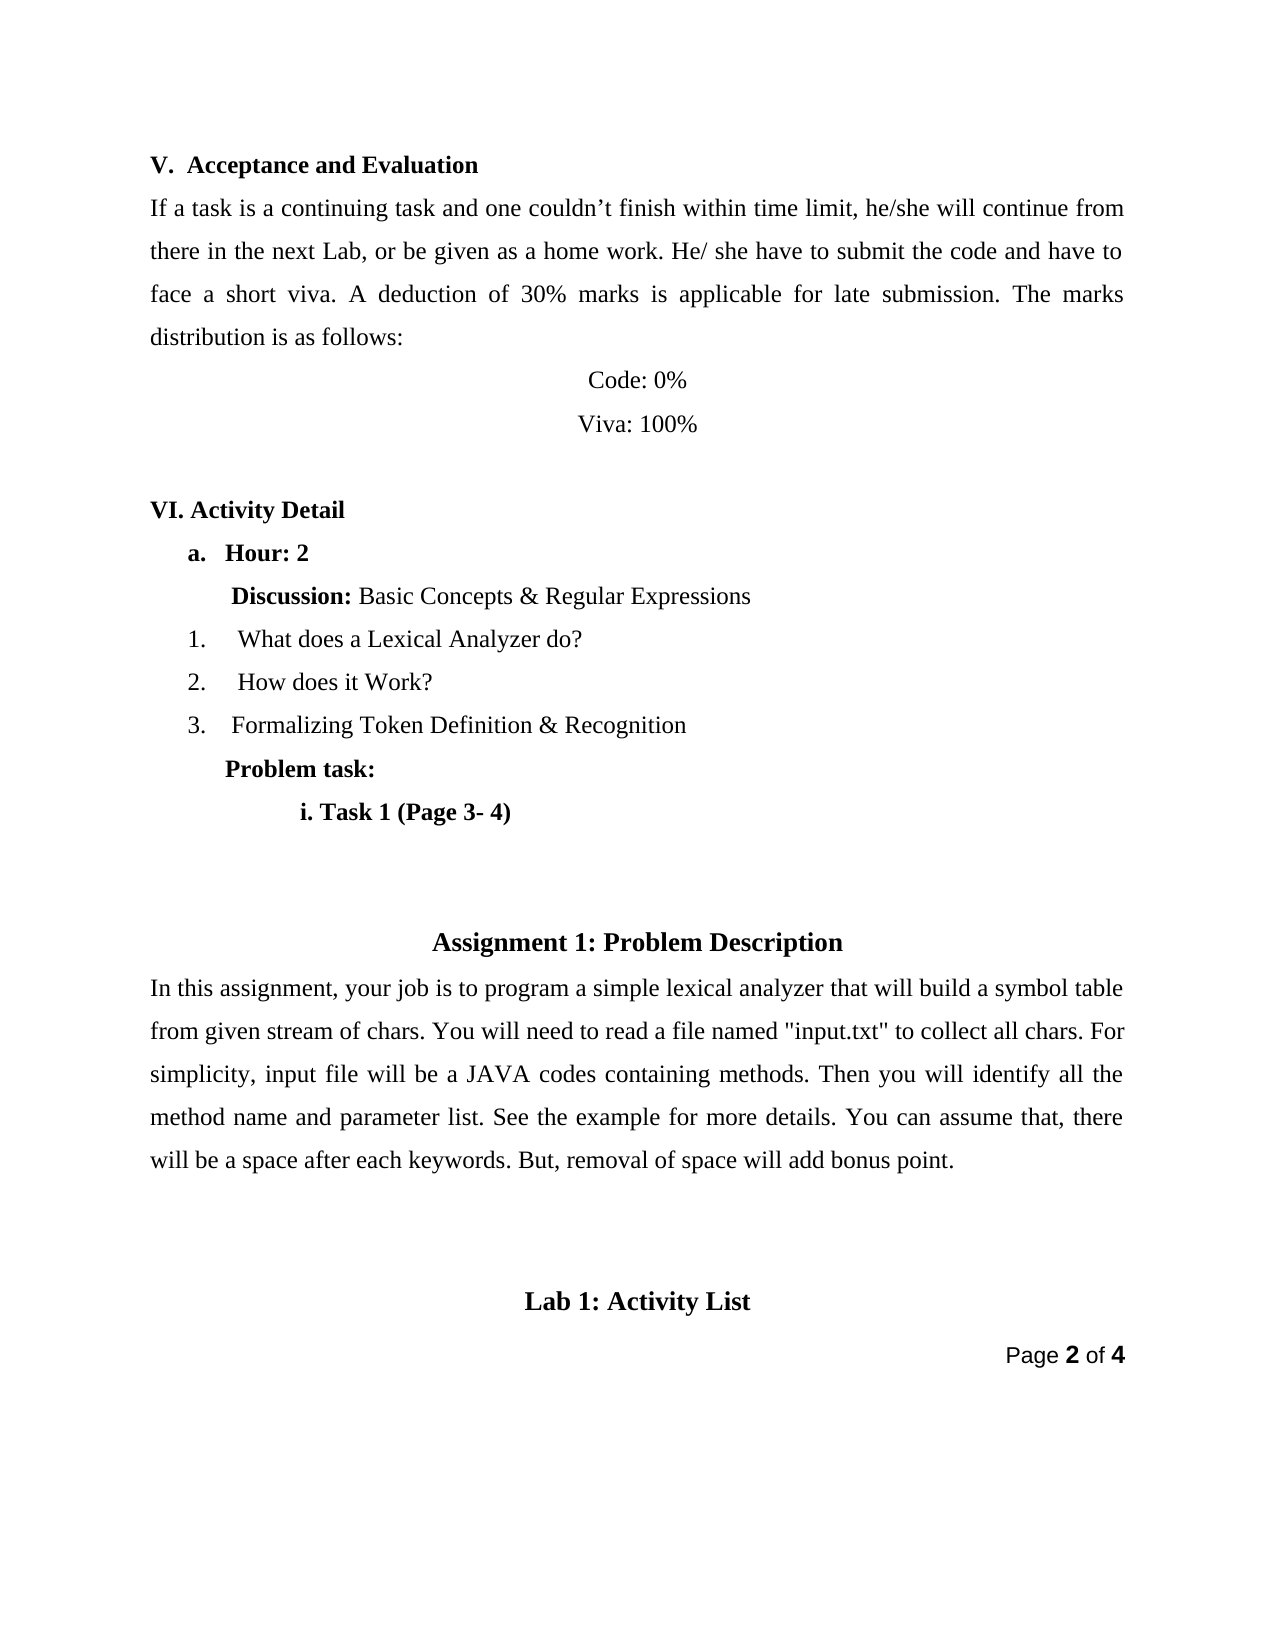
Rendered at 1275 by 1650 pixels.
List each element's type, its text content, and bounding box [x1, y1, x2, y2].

list How does it Work? [187, 667, 1125, 696]
text Lab 1: Activity List [150, 1286, 1125, 1317]
list Hour: 2 [187, 538, 1125, 567]
text VI. Activity Detail [150, 495, 1125, 524]
text Problem task: [150, 754, 1125, 782]
text i. Task 1 (Page 3- 4) [225, 797, 1125, 826]
text Assignment 1: Problem Description [150, 926, 1125, 957]
text Viva: 100% [150, 409, 1125, 437]
list What does a Lexical Analyzer do? [187, 624, 1125, 653]
text Code: 0% [150, 366, 1125, 394]
text In this assignment, your job is to program a simple lexical analyzer that will build a symbol table from given stream of chars. You will need to read a file named "input.txt" to collect all chars. For simplicity, input file will be a JAVA codes containing methods. Then you will identify all the method name and parameter list. See the example for more details. You can assume that, there will be a space after each keywords. But, removal of space will add bonus point. [150, 973, 1125, 1174]
text V. Acceptance and Evaluation [150, 150, 1125, 179]
list Formalizing Token Definition & Recognition [187, 711, 1125, 739]
text If a task is a continuing task and one couldn’t finish within time limit, he/she will continue from there in the next Lab, or be given as a home work. He/ she have to submit the code and have to face a short viva. A deduction of 30% marks is applicable for late submission. The marks distribution is as follows: [150, 193, 1125, 351]
text Discussion: Basic Concepts & Regular Expressions [150, 581, 1125, 610]
